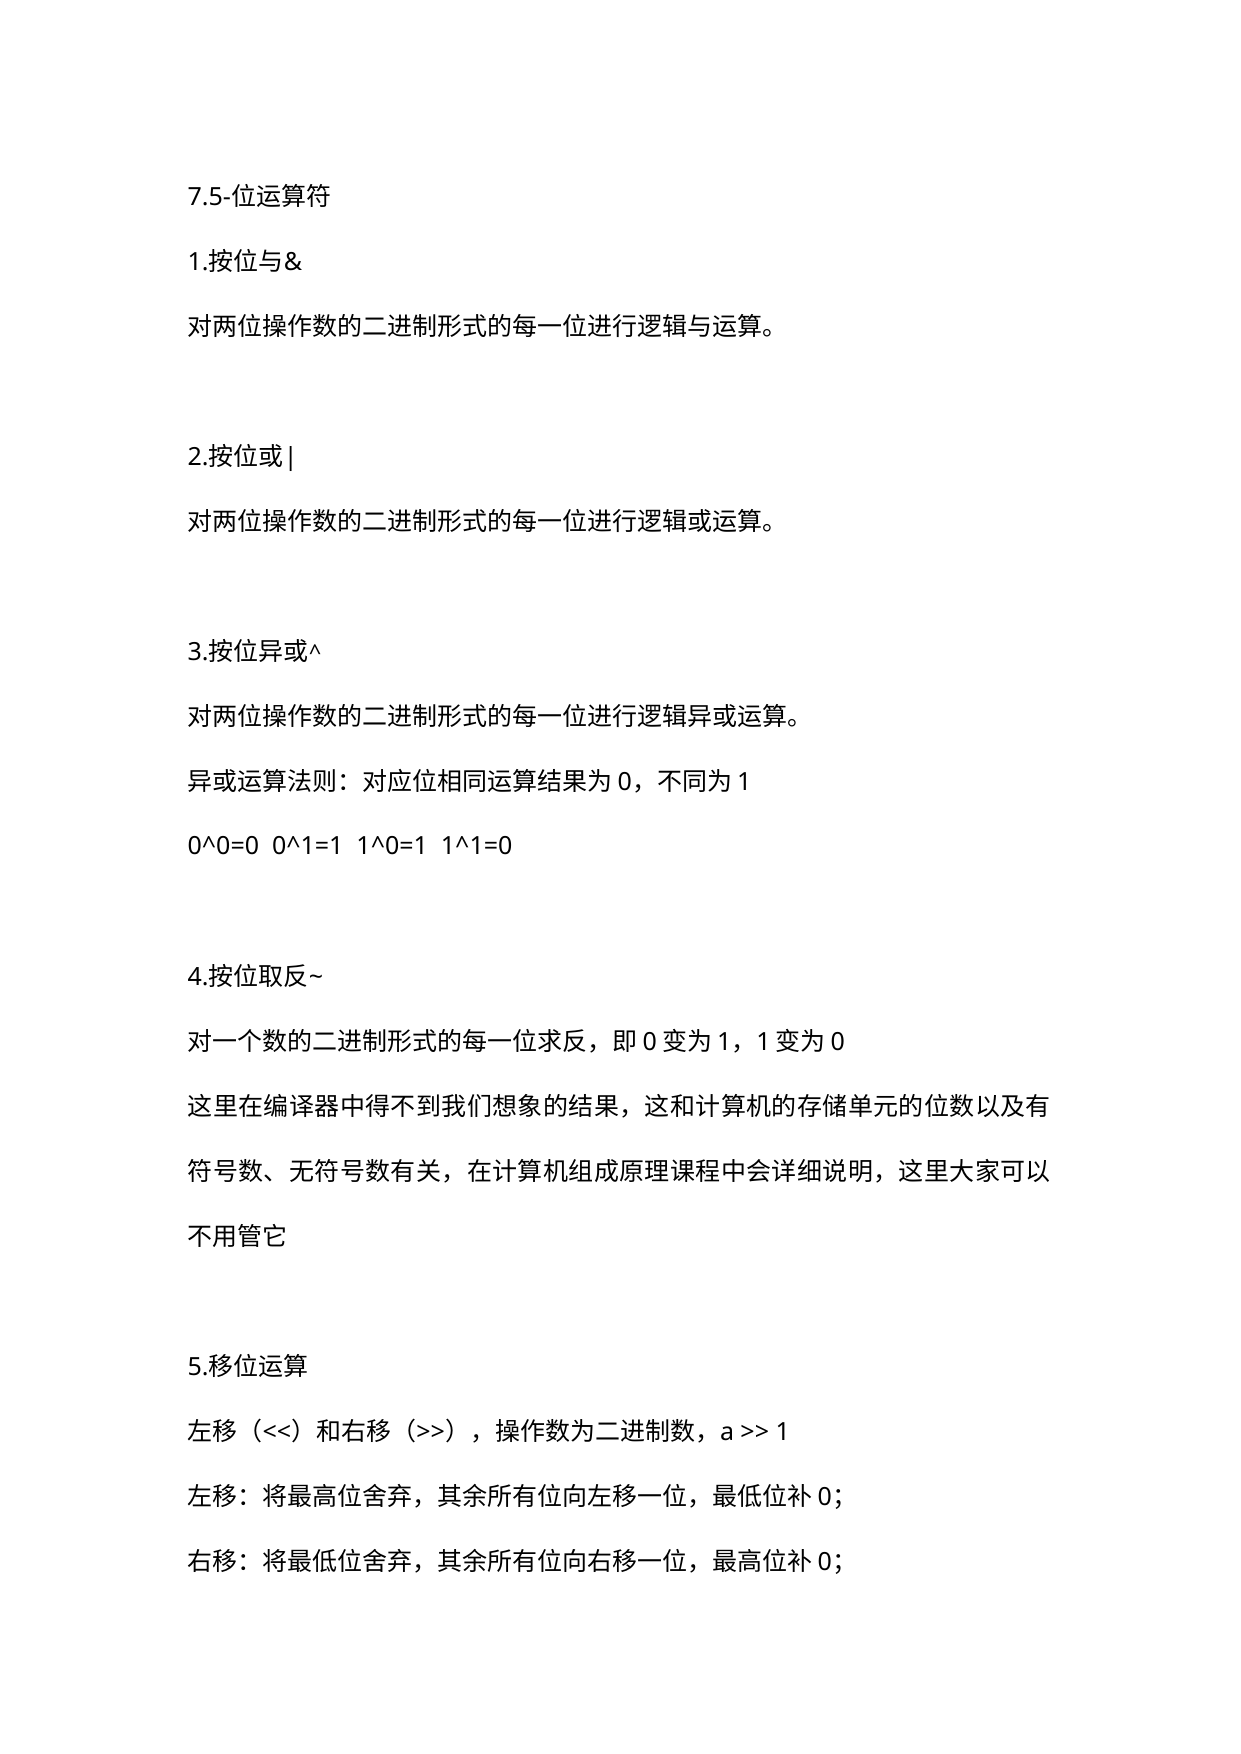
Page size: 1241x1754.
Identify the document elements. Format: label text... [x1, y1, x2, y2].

text 4.按位取反~ [187, 942, 1053, 1007]
text 对两位操作数的二进制形式的每一位进行逻辑与运算。 [187, 292, 1053, 357]
text 异或运算法则：对应位相同运算结果为0，不同为1 [187, 747, 1053, 812]
text 对两位操作数的二进制形式的每一位进行逻辑异或运算。 [187, 682, 1053, 747]
text 右移：将最低位舍弃，其余所有位向右移一位，最高位补0； [187, 1527, 1053, 1592]
text 对一个数的二进制形式的每一位求反，即0变为1，1变为0 [187, 1007, 1053, 1072]
text 左移：将最高位舍弃，其余所有位向左移一位，最低位补0； [187, 1462, 1053, 1527]
text 对两位操作数的二进制形式的每一位进行逻辑或运算。 [187, 487, 1053, 552]
text 2.按位或| [187, 422, 1053, 487]
text 7.5-位运算符 [187, 162, 1053, 227]
text 3.按位异或^ [187, 617, 1053, 682]
text 1.按位与& [187, 227, 1053, 292]
text 0^0=0 0^1=1 1^0=1 1^1=0 [187, 812, 1053, 877]
text 左移（<<）和右移（>>），操作数为二进制数，a >> 1 [187, 1397, 1053, 1462]
text 这里在编译器中得不到我们想象的结果，这和计算机的存储单元的位数以及有符号数、无符号数有关，在计算机组成原理课程中会详细说明，这里大家可以不用管它 [187, 1072, 1053, 1267]
text 5.移位运算 [187, 1332, 1053, 1397]
